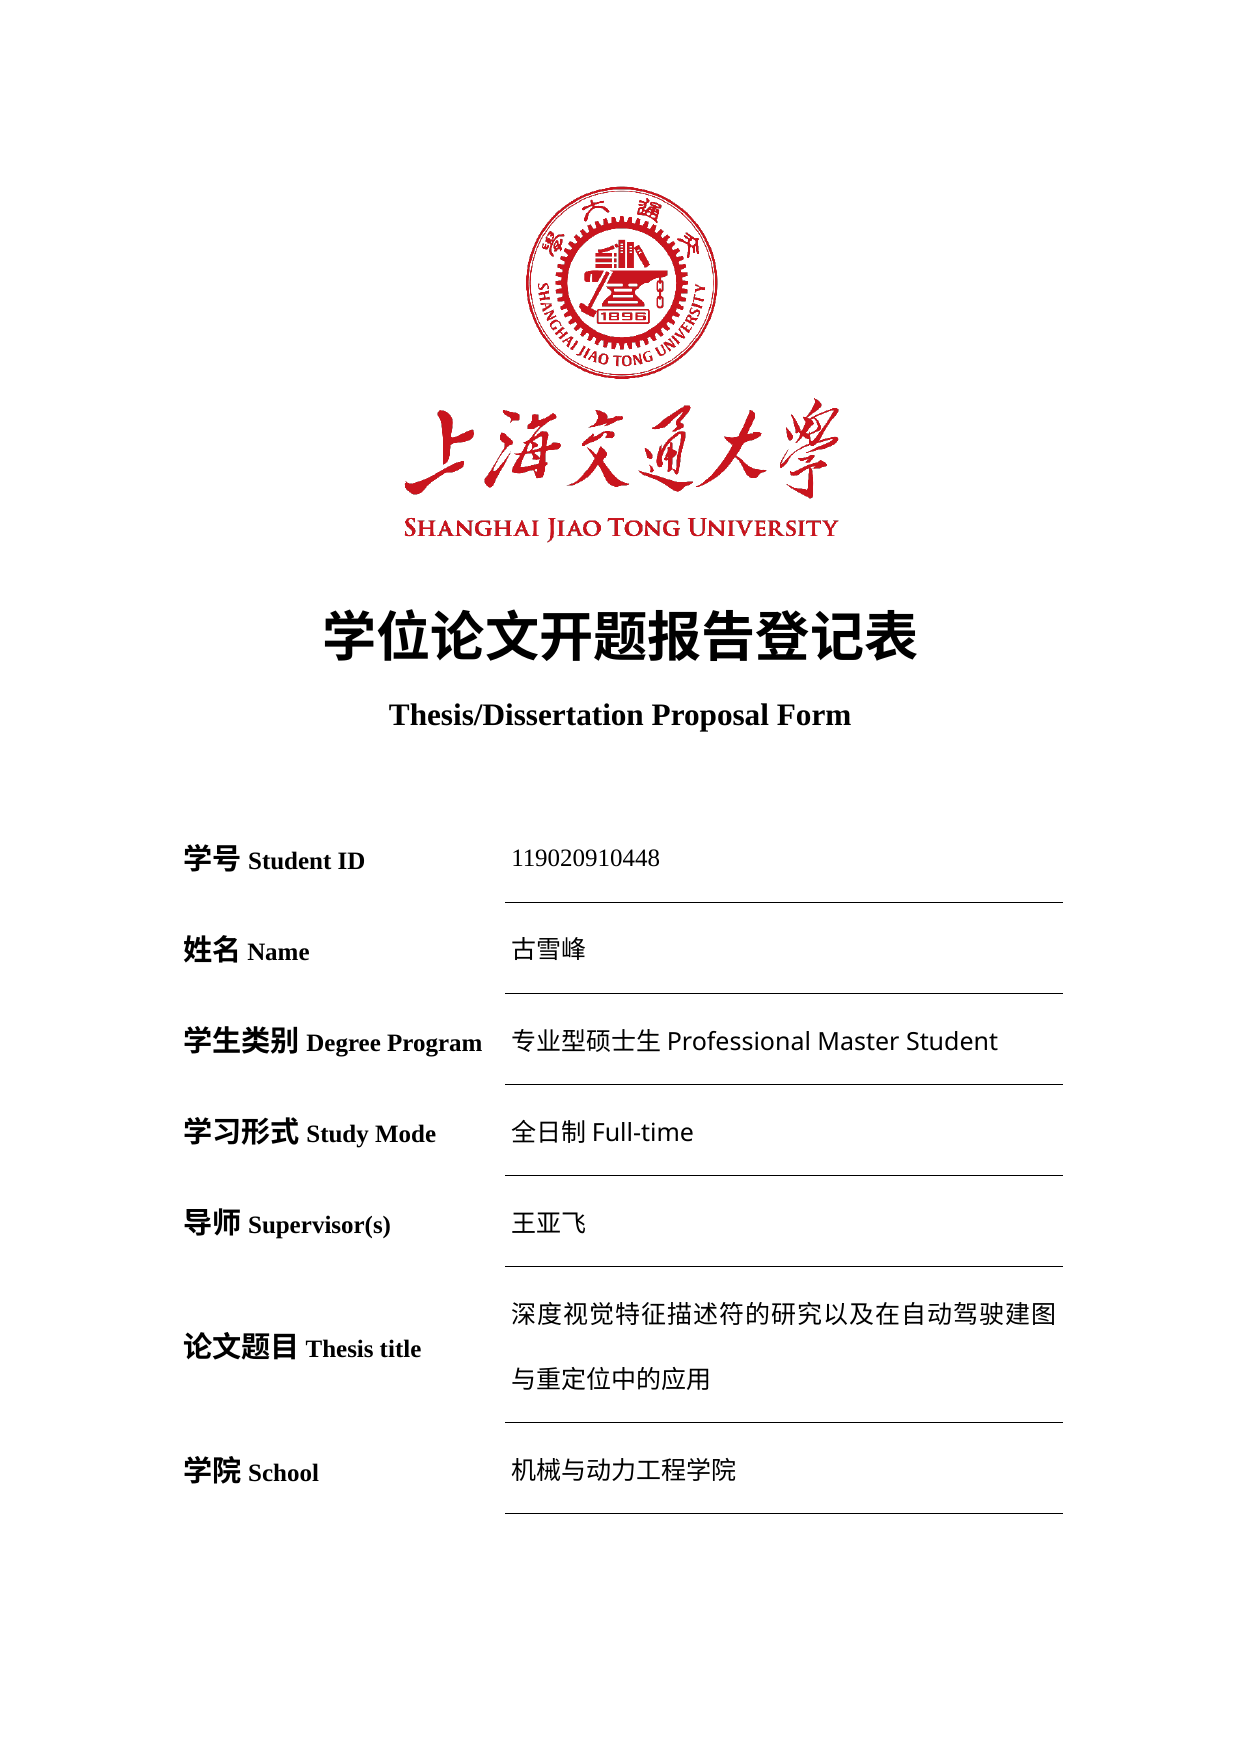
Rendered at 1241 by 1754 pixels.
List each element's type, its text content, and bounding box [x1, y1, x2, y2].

table_cell 王亚飞 [505, 1176, 1063, 1266]
table_header 119020910448 [505, 812, 1063, 902]
table_cell 姓名 Name [177, 902, 505, 993]
table_cell 论文题目 Thesis title [177, 1266, 505, 1422]
table_cell 深度视觉特征描述符的研究以及在自动驾驶建图与重定位中的应用 [505, 1267, 1063, 1422]
table_cell 学生类别 Degree Program [177, 993, 505, 1084]
table_cell 学习形式 Study Mode [177, 1084, 505, 1175]
table_cell [505, 994, 1063, 1084]
text Thesis/Dissertation Proposal Form [165, 682, 1075, 747]
table_cell 学院 School [177, 1422, 505, 1513]
table_cell 导师 Supervisor(s) [177, 1175, 505, 1266]
picture [325, 162, 916, 577]
table_header 学号 Student ID [177, 812, 505, 902]
table_cell 古雪峰 [505, 903, 1063, 993]
table_cell 机械与动力工程学院 [505, 1423, 1063, 1513]
table_cell [505, 1085, 1063, 1175]
text 学位论文开题报告登记表 [165, 584, 1075, 682]
